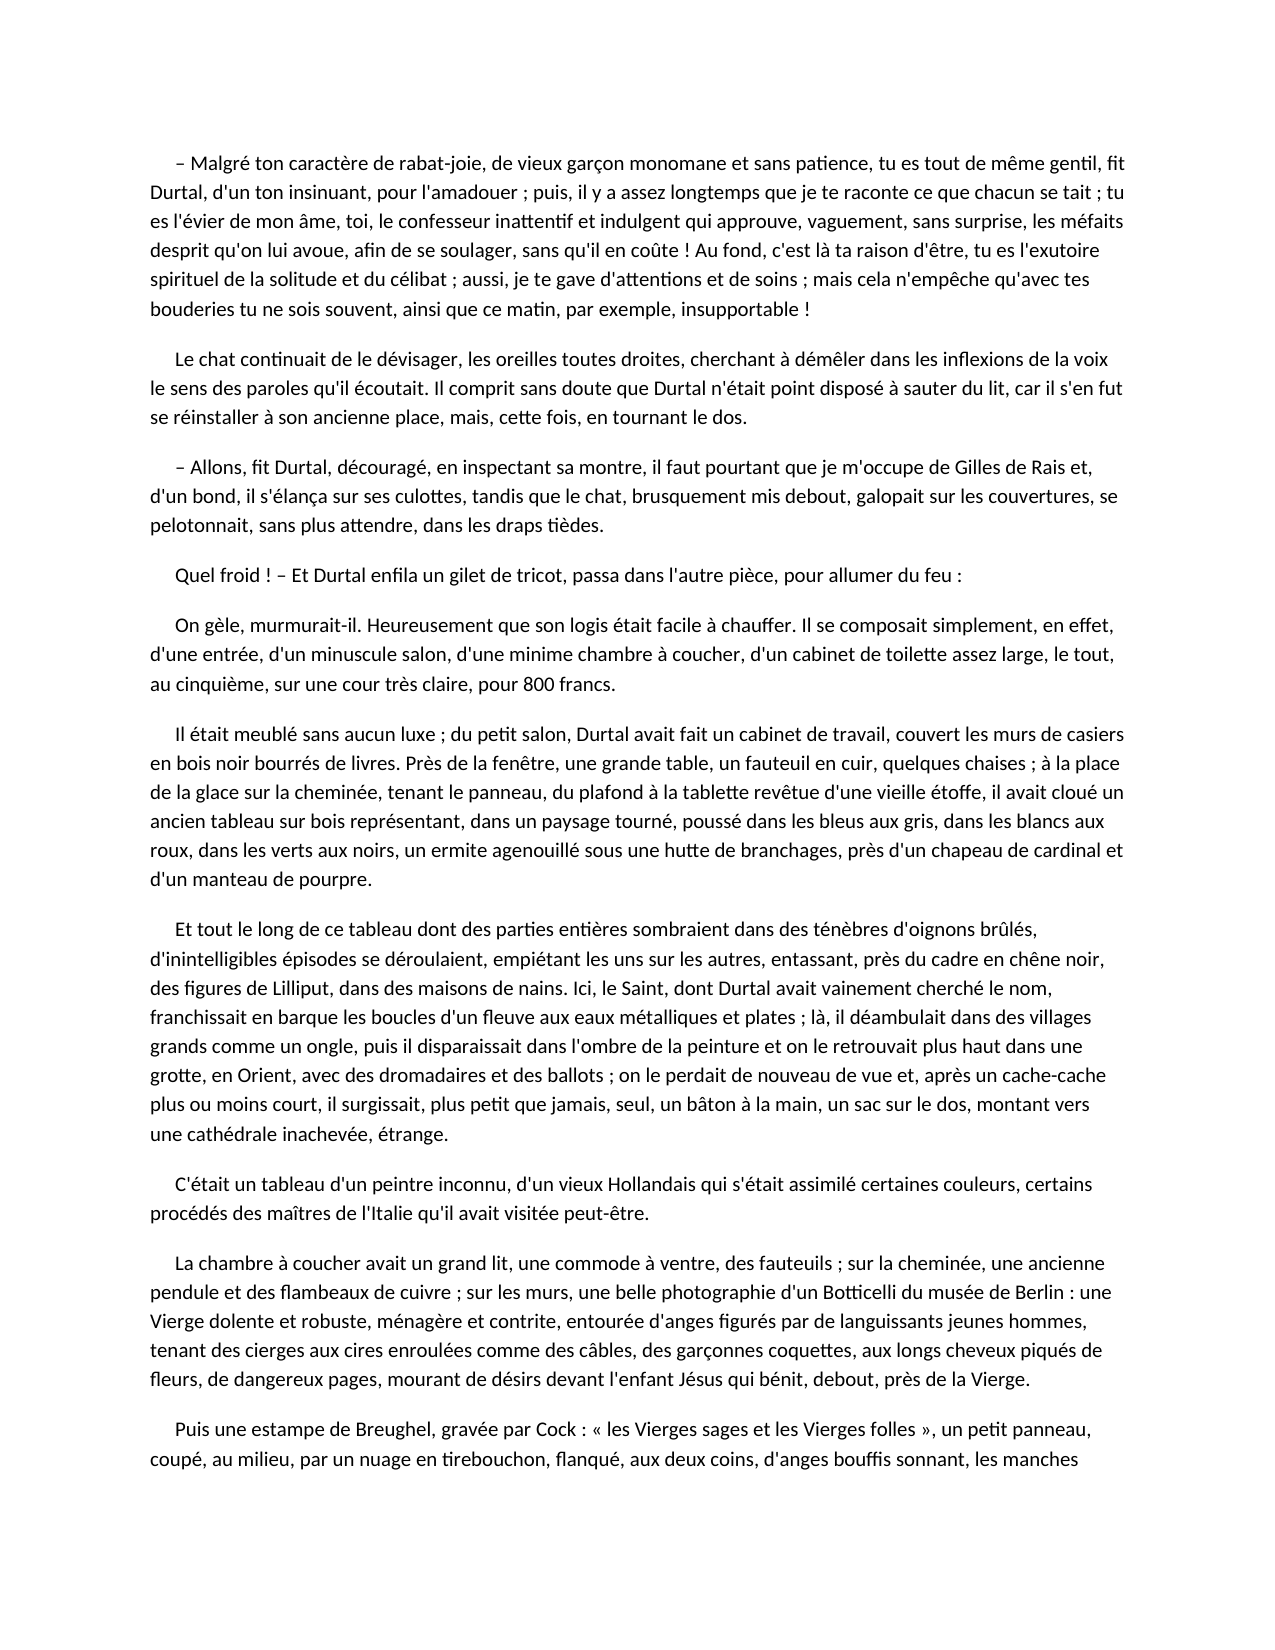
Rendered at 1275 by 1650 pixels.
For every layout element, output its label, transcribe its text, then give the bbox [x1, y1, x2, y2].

text La chambre à coucher avait un grand lit, une commode à ventre, des fauteuils ; sur la cheminée, une ancienne pendule et des flambeaux de cuivre ; sur les murs, une belle photographie d'un Botticelli du musée de Berlin : une Vierge dolente et robuste, ménagère et contrite, entourée d'anges figurés par de languissants jeunes hommes, tenant des cierges aux cires enroulées comme des câbles, des garçonnes coquettes, aux longs cheveux piqués de fleurs, de dangereux pages, mourant de désirs devant l'enfant Jésus qui bénit, debout, près de la Vierge. [150, 1250, 1125, 1392]
text On gèle, murmurait-il. Heureusement que son logis était facile à chauffer. Il se composait simplement, en effet, d'une entrée, d'un minuscule salon, d'une minime chambre à coucher, d'un cabinet de toilette assez large, le tout, au cinquième, sur une cour très claire, pour 800 francs. [150, 612, 1125, 696]
text Et tout le long de ce tableau dont des parties entières sombraient dans des ténèbres d'oignons brûlés, d'inintelligibles épisodes se déroulaient, empiétant les uns sur les autres, entassant, près du cadre en chêne noir, des figures de Lilliput, dans des maisons de nains. Ici, le Saint, dont Durtal avait vainement cherché le nom, franchissait en barque les boucles d'un fleuve aux eaux métalliques et plates ; là, il déambulait dans des villages grands comme un ongle, puis il disparaissait dans l'ombre de la peinture et on le retrouvait plus haut dans une grotte, en Orient, avec des dromadaires et des ballots ; on le perdait de nouveau de vue et, après un cache-cache plus ou moins court, il surgissait, plus petit que jamais, seul, un bâton à la main, un sac sur le dos, montant vers une cathédrale inachevée, étrange. [150, 917, 1125, 1146]
text – Malgré ton caractère de rabat-joie, de vieux garçon monomane et sans patience, tu es tout de même gentil, fit Durtal, d'un ton insinuant, pour l'amadouer ; puis, il y a assez longtemps que je te raconte ce que chacun se tait ; tu es l'évier de mon âme, toi, le confesseur inattentif et indulgent qui approuve, vaguement, sans surprise, les méfaits desprit qu'on lui avoue, afin de se soulager, sans qu'il en coûte ! Au fond, c'est là ta raison d'être, tu es l'exutoire spirituel de la solitude et du célibat ; aussi, je te gave d'attentions et de soins ; mais cela n'empêche qu'avec tes bouderies tu ne sois souvent, ainsi que ce matin, par exemple, insupportable ! [150, 150, 1125, 321]
text Quel froid ! – Et Durtal enfila un gilet de tricot, passa dans l'autre pièce, pour allumer du feu : [150, 562, 1125, 588]
text Il était meublé sans aucun luxe ; du petit salon, Durtal avait fait un cabinet de travail, couvert les murs de casiers en bois noir bourrés de livres. Près de la fenêtre, une grande table, un fauteuil en cuir, quelques chaises ; à la place de la glace sur la cheminée, tenant le panneau, du plafond à la tablette revêtue d'une vieille étoffe, il avait cloué un ancien tableau sur bois représentant, dans un paysage tourné, poussé dans les bleus aux gris, dans les blancs aux roux, dans les verts aux noirs, un ermite agenouillé sous une hutte de branchages, près d'un chapeau de cardinal et d'un manteau de pourpre. [150, 721, 1125, 892]
text – Allons, fit Durtal, découragé, en inspectant sa montre, il faut pourtant que je m'occupe de Gilles de Rais et, d'un bond, il s'élança sur ses culottes, tandis que le chat, brusquement mis debout, galopait sur les couvertures, se pelotonnait, sans plus attendre, dans les draps tièdes. [150, 454, 1125, 538]
text Le chat continuait de le dévisager, les oreilles toutes droites, cherchant à démêler dans les inflexions de la voix le sens des paroles qu'il écoutait. Il comprit sans doute que Durtal n'était point disposé à sauter du lit, car il s'en fut se réinstaller à son ancienne place, mais, cette fois, en tournant le dos. [150, 346, 1125, 429]
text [150, 1417, 1125, 1471]
text C'était un tableau d'un peintre inconnu, d'un vieux Hollandais qui s'était assimilé certaines couleurs, certains procédés des maîtres de l'Italie qu'il avait visitée peut-être. [150, 1171, 1125, 1225]
